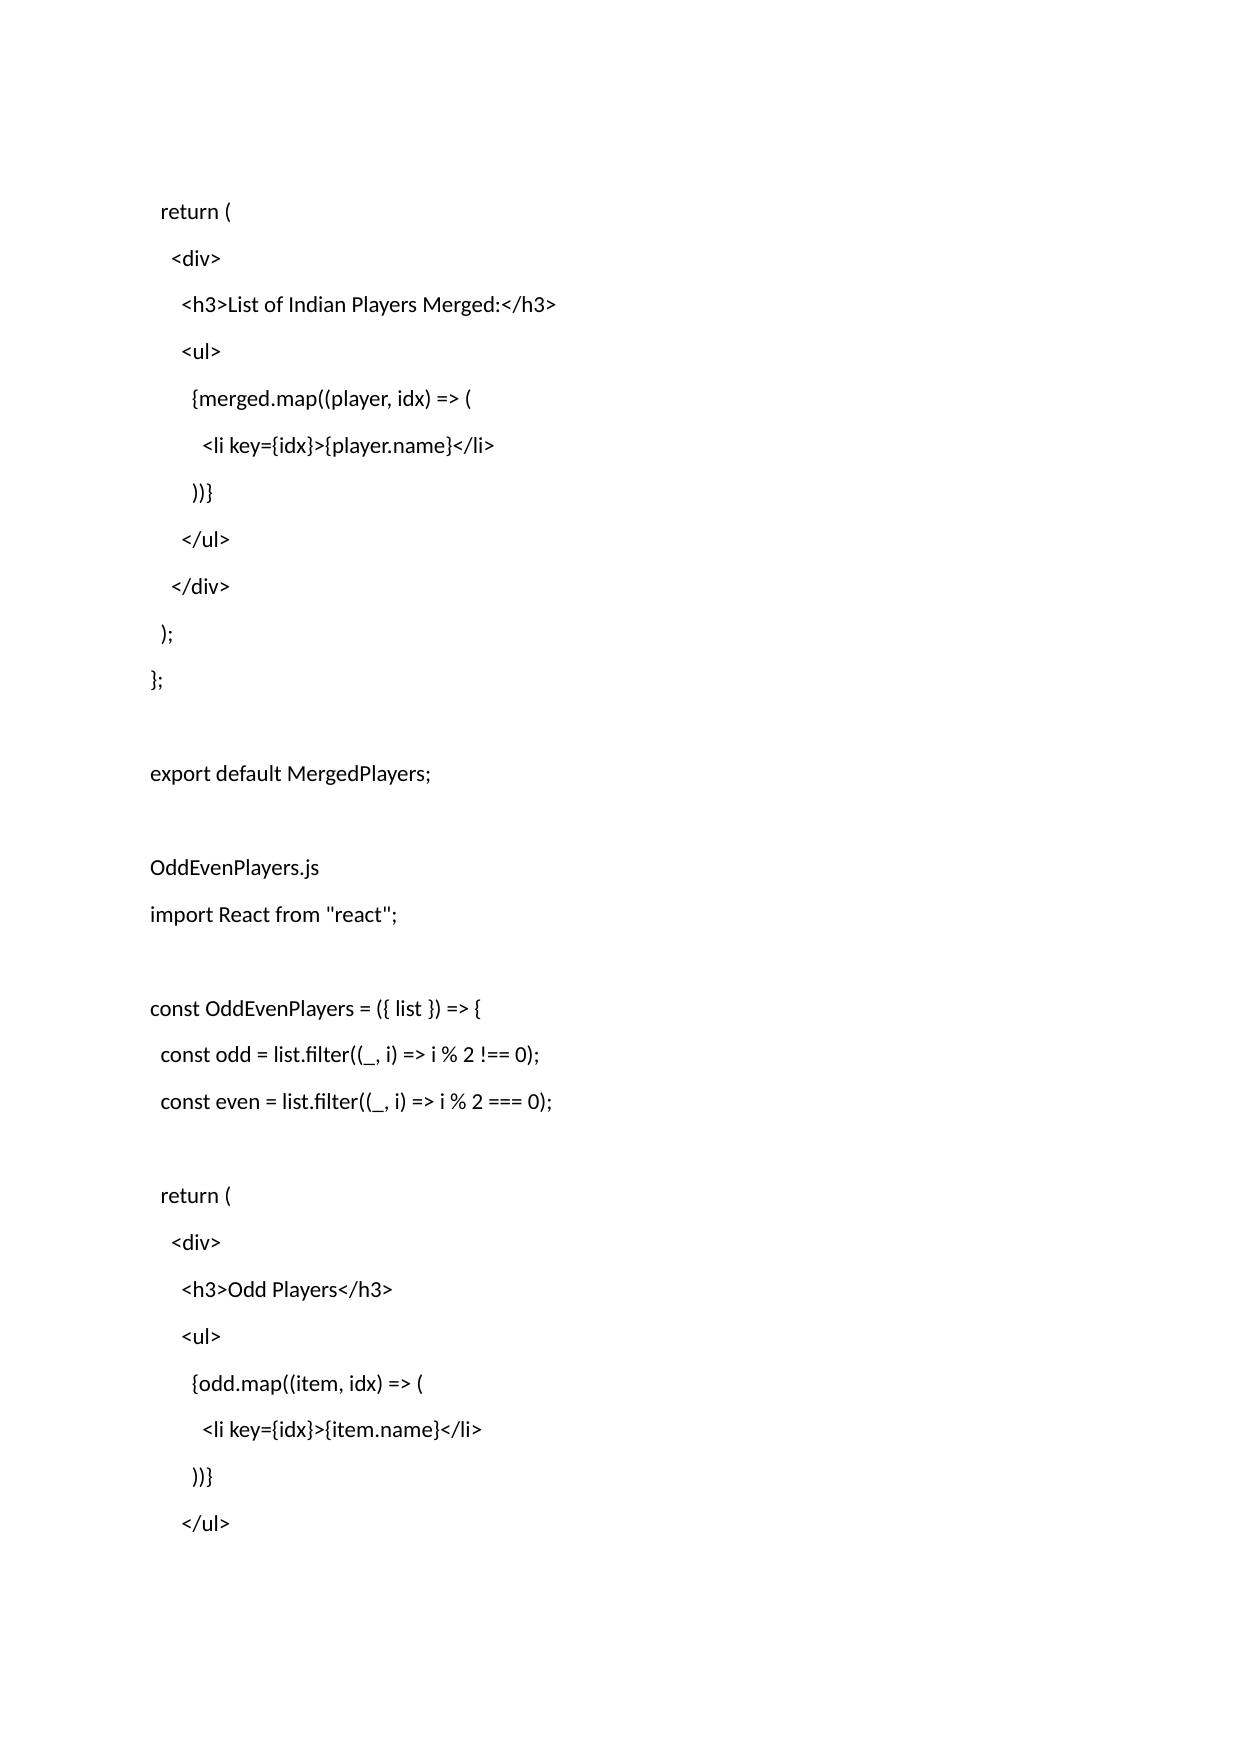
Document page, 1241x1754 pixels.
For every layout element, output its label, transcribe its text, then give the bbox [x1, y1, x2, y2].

text ))} [150, 1462, 1090, 1491]
text }; [150, 666, 1090, 694]
text </ul> [150, 525, 1090, 553]
text const OddEvenPlayers = ({ list }) => { [150, 994, 1090, 1022]
text <ul> [150, 1322, 1090, 1350]
text import React from "react"; [150, 900, 1090, 928]
text return ( [150, 1181, 1090, 1209]
text <li key={idx}>{player.name}</li> [150, 431, 1090, 459]
text ); [150, 619, 1090, 647]
text ))} [150, 478, 1090, 506]
text <ul> [150, 337, 1090, 366]
text export default MergedPlayers; [150, 759, 1090, 787]
text </div> [150, 572, 1090, 600]
text OddEvenPlayers.js [150, 853, 1090, 881]
text <li key={idx}>{item.name}</li> [150, 1416, 1090, 1444]
text const odd = list.filter((_, i) => i % 2 !== 0); [150, 1041, 1090, 1069]
text {odd.map((item, idx) => ( [150, 1369, 1090, 1397]
text {merged.map((player, idx) => ( [150, 384, 1090, 412]
text <h3>List of Indian Players Merged:</h3> [150, 291, 1090, 319]
text return ( [150, 197, 1090, 225]
text <h3>Odd Players</h3> [150, 1275, 1090, 1303]
text </ul> [150, 1509, 1090, 1537]
text <div> [150, 1228, 1090, 1256]
text const even = list.filter((_, i) => i % 2 === 0); [150, 1087, 1090, 1116]
text <div> [150, 244, 1090, 272]
